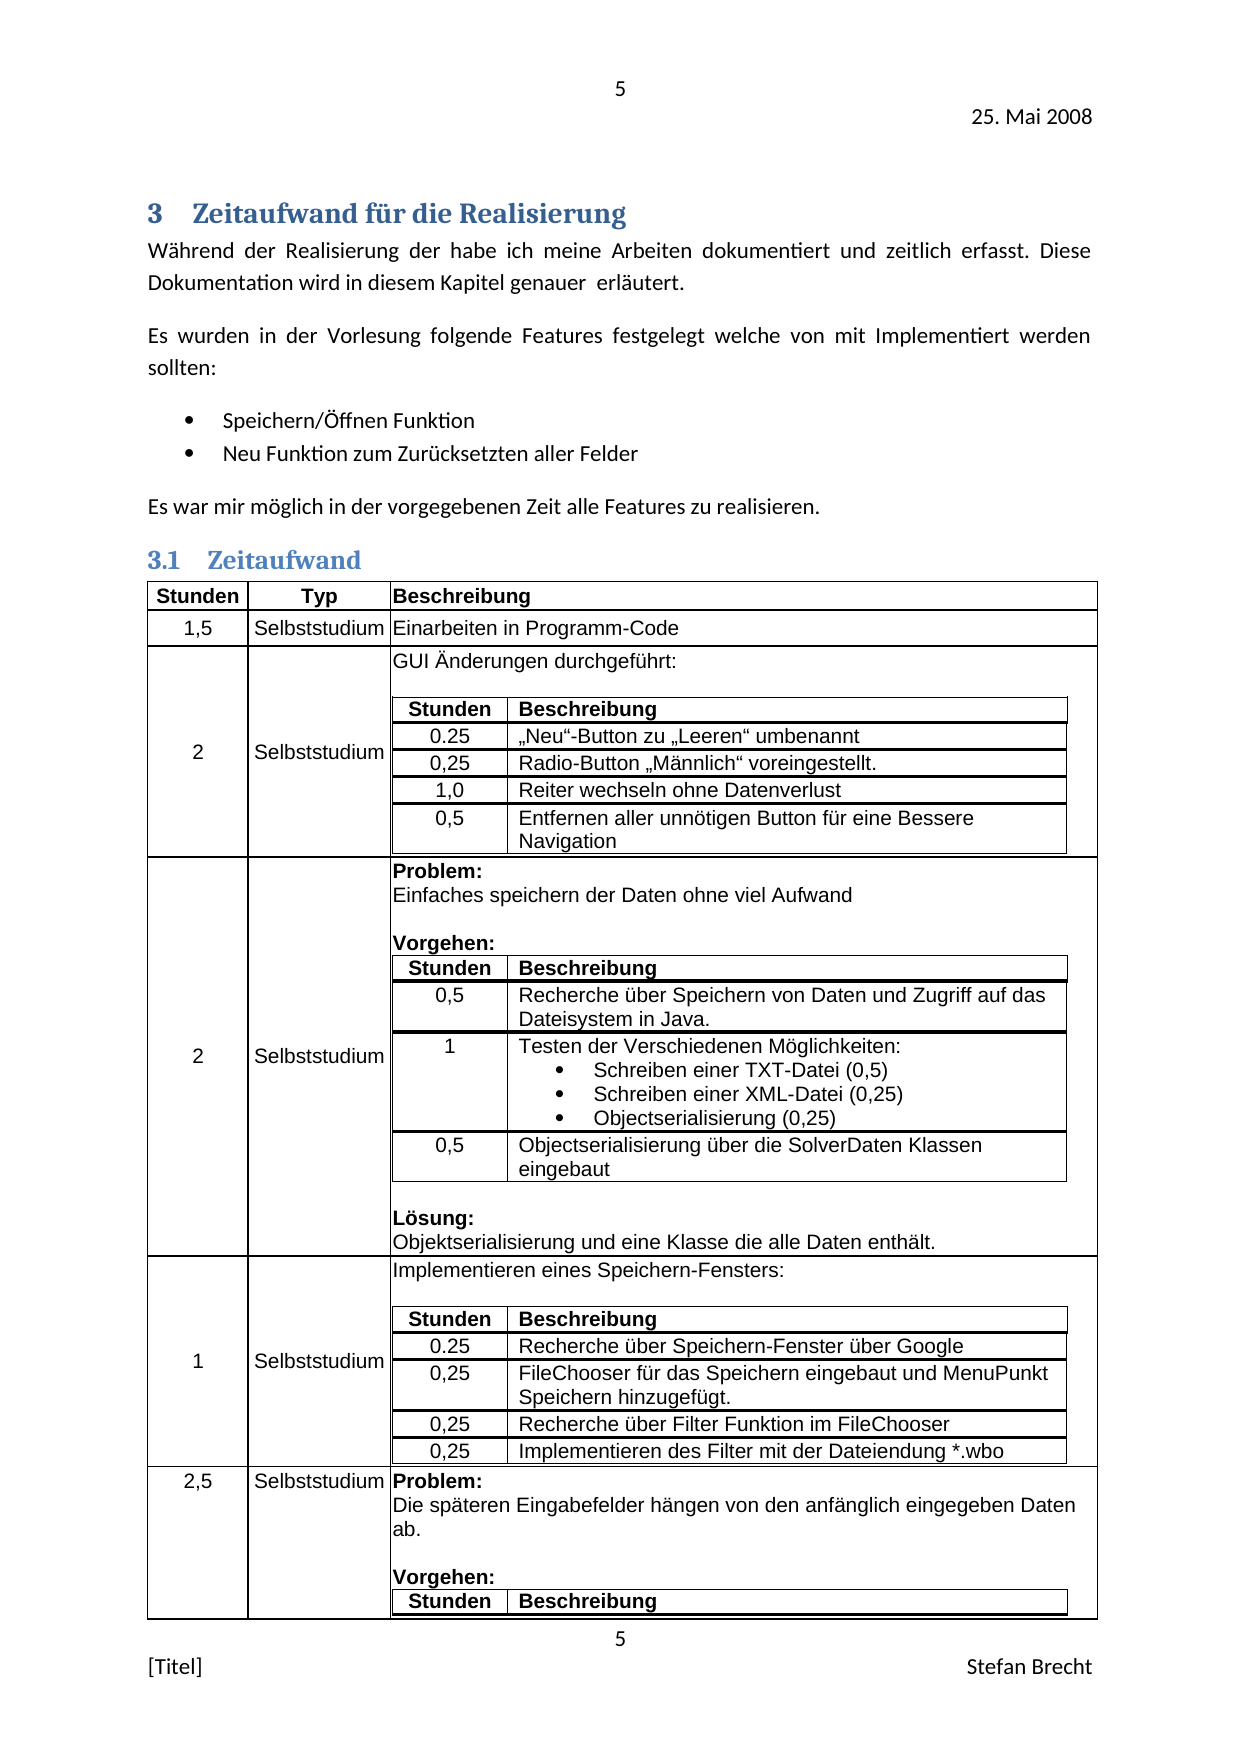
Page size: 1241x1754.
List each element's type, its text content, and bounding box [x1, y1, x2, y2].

table_cell 2 [148, 858, 247, 1255]
table_header Typ [249, 582, 390, 609]
text Es wurden in der Vorlesung folgende Features festgelegt welche von mit Implementiert werden sollten: [148, 321, 1093, 382]
table_cell Selbststudium [249, 611, 390, 645]
subtitle Zeitaufwand für die Realisierung [148, 198, 1093, 231]
table_cell Einarbeiten in Programm-Code [391, 611, 1097, 645]
table_cell GUI Änderungen durchgeführt: [391, 647, 1097, 856]
table_cell 2 [148, 647, 247, 856]
table_cell 1,5 [148, 611, 247, 645]
text Es war mir möglich in der vorgegebenen Zeit alle Features zu realisieren. [148, 492, 1093, 520]
table_cell 1 [148, 1257, 247, 1466]
table_cell Selbststudium [249, 1257, 390, 1466]
table_cell 2,5 [148, 1467, 247, 1618]
text Während der Realisierung der habe ich meine Arbeiten dokumentiert und zeitlich erfasst. Diese Dokumentation wird in diesem Kapitel genauer erläutert. [148, 236, 1093, 296]
list Neu Funktion zum Zurücksetzten aller Felder [185, 439, 1093, 467]
table_header Stunden [148, 582, 247, 609]
table_cell Selbststudium [249, 1467, 390, 1618]
table_cell Selbststudium [249, 858, 390, 1255]
table_cell Selbststudium [249, 647, 390, 856]
table_header Beschreibung [391, 582, 1097, 609]
subtitle Zeitaufwand [148, 545, 1093, 576]
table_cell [391, 1467, 1097, 1618]
list Speichern/Öffnen Funktion [185, 407, 1093, 434]
table_cell Implementieren eines Speichern-Fensters: [391, 1257, 1097, 1466]
table_cell Problem: Einfaches speichern der Daten ohne viel Aufwand Vorgehen: Lösung: Objektserialisierung und eine Klasse die alle Daten enthält. [391, 858, 1097, 1255]
